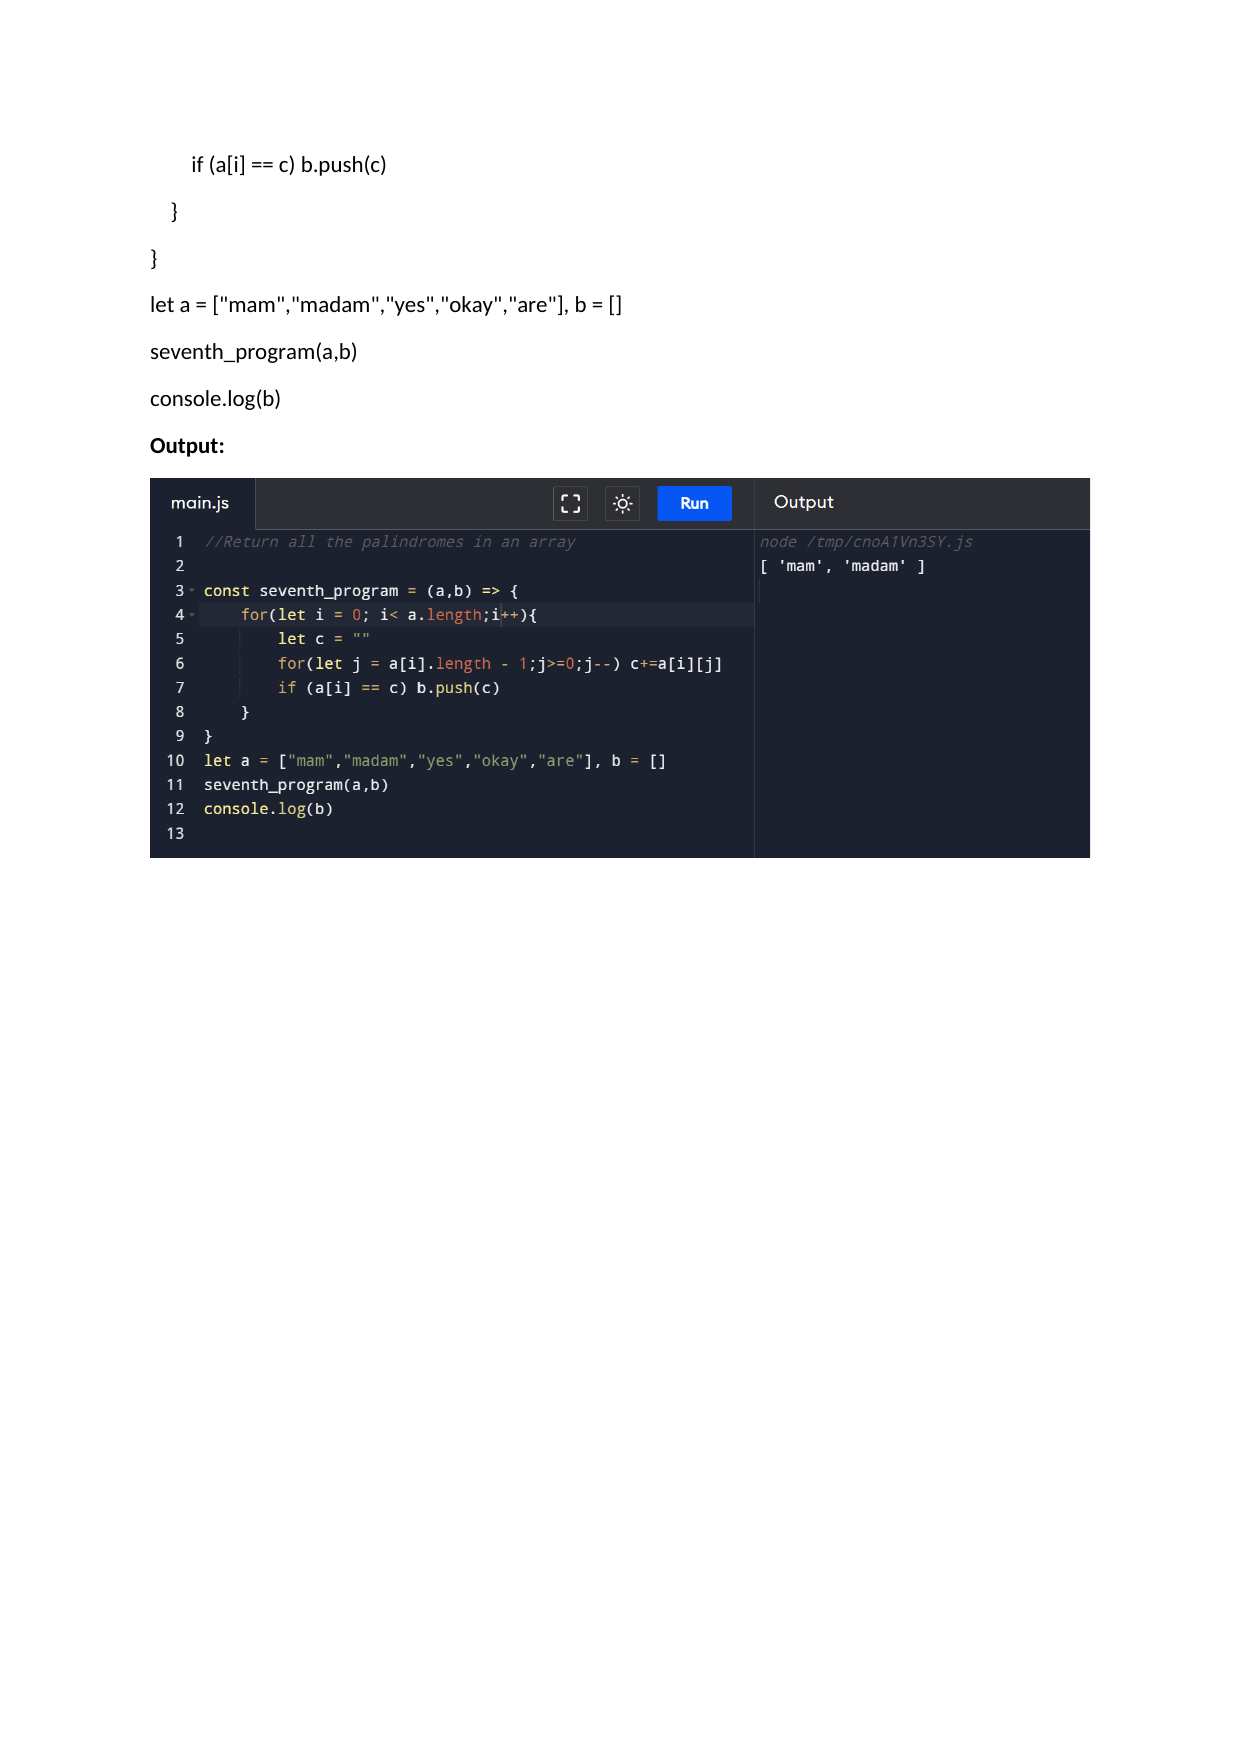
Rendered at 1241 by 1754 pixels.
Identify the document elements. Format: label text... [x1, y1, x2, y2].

text seventh_program(a,b) [150, 337, 1090, 366]
text } [150, 244, 1090, 272]
text Output: [150, 431, 1090, 459]
picture [150, 478, 1091, 858]
text let a = ["mam","madam","yes","okay","are"], b = [] [150, 291, 1090, 319]
text if (a[i] == c) b.push(c) [150, 150, 1090, 178]
text } [150, 197, 1090, 225]
text console.log(b) [150, 384, 1090, 412]
